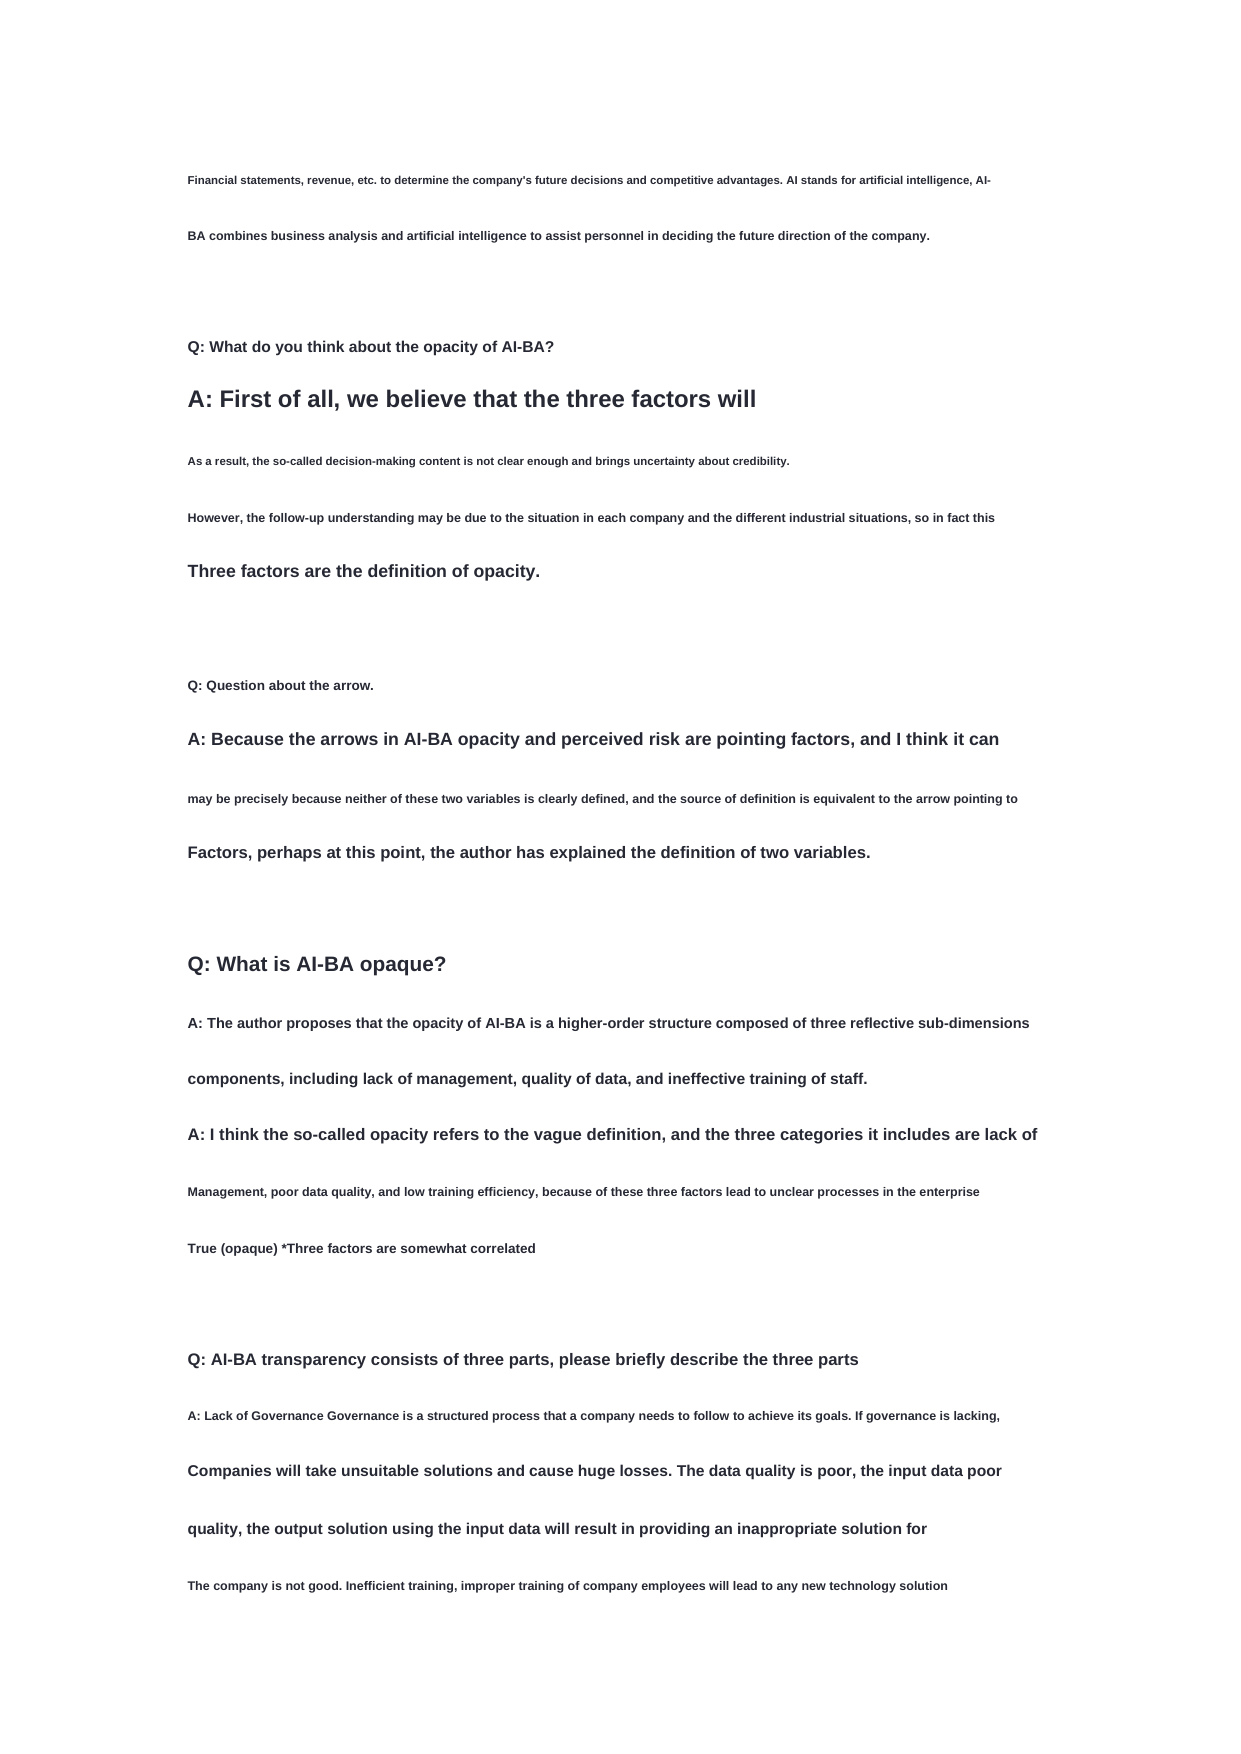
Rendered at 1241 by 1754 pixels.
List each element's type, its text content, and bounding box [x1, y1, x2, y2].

text may be precisely because neither of these two variables is clearly defined, and the source of definition is equivalent to the arrow pointing to [187, 792, 1090, 806]
text A: First of all, we believe that the three factors will [187, 385, 1090, 413]
text components, including lack of management, quality of data, and ineffective training of staff. [187, 1069, 1090, 1087]
text Q: What do you think about the opacity of AI-BA? [187, 338, 1090, 356]
text As a result, the so-called decision-making content is not clear enough and brings uncertainty about credibility. [187, 455, 1090, 468]
text Q: AI-BA transparency consists of three parts, please briefly describe the three parts [187, 1349, 1090, 1369]
text Q: Question about the arrow. [187, 678, 1090, 693]
text Management, poor data quality, and low training efficiency, because of these three factors lead to unclear processes in the enterprise [187, 1184, 1090, 1198]
text The company is not good. Inefficient training, improper training of company employees will lead to any new technology solution [187, 1578, 1090, 1592]
text Factors, perhaps at this point, the author has explained the definition of two variables. [187, 843, 1090, 862]
text Three factors are the definition of opacity. [187, 561, 1090, 581]
text However, the follow-up understanding may be due to the situation in each company and the different industrial situations, so in fact this [187, 510, 1090, 524]
text Companies will take unsuitable solutions and cause huge losses. The data quality is poor, the input data poor quality, the output solution using the input data will result in providing an inappropriate solution for [187, 1462, 1012, 1538]
text True (opaque) *Three factors are somewhat correlated [187, 1240, 1090, 1256]
text A: Lack of Governance Governance is a structured process that a company needs to follow to achieve its goals. If governance is lacking, [187, 1409, 1090, 1423]
text A: The author proposes that the opacity of AI-BA is a higher-order structure composed of three reflective sub-dimensions [187, 1014, 1090, 1031]
text Financial statements, revenue, etc. to determine the company's future decisions and competitive advantages. AI stands for artificial intelligence, AI- [187, 173, 1090, 187]
text BA combines business analysis and artificial intelligence to assist personnel in deciding the future direction of the company. [187, 229, 1090, 243]
text Q: What is AI-BA opaque? [187, 951, 1090, 975]
text A: Because the arrows in AI-BA opacity and perceived risk are pointing factors, and I think it can [187, 728, 1090, 749]
text A: I think the so-called opacity refers to the vague definition, and the three categories it includes are lack of [187, 1124, 1090, 1144]
